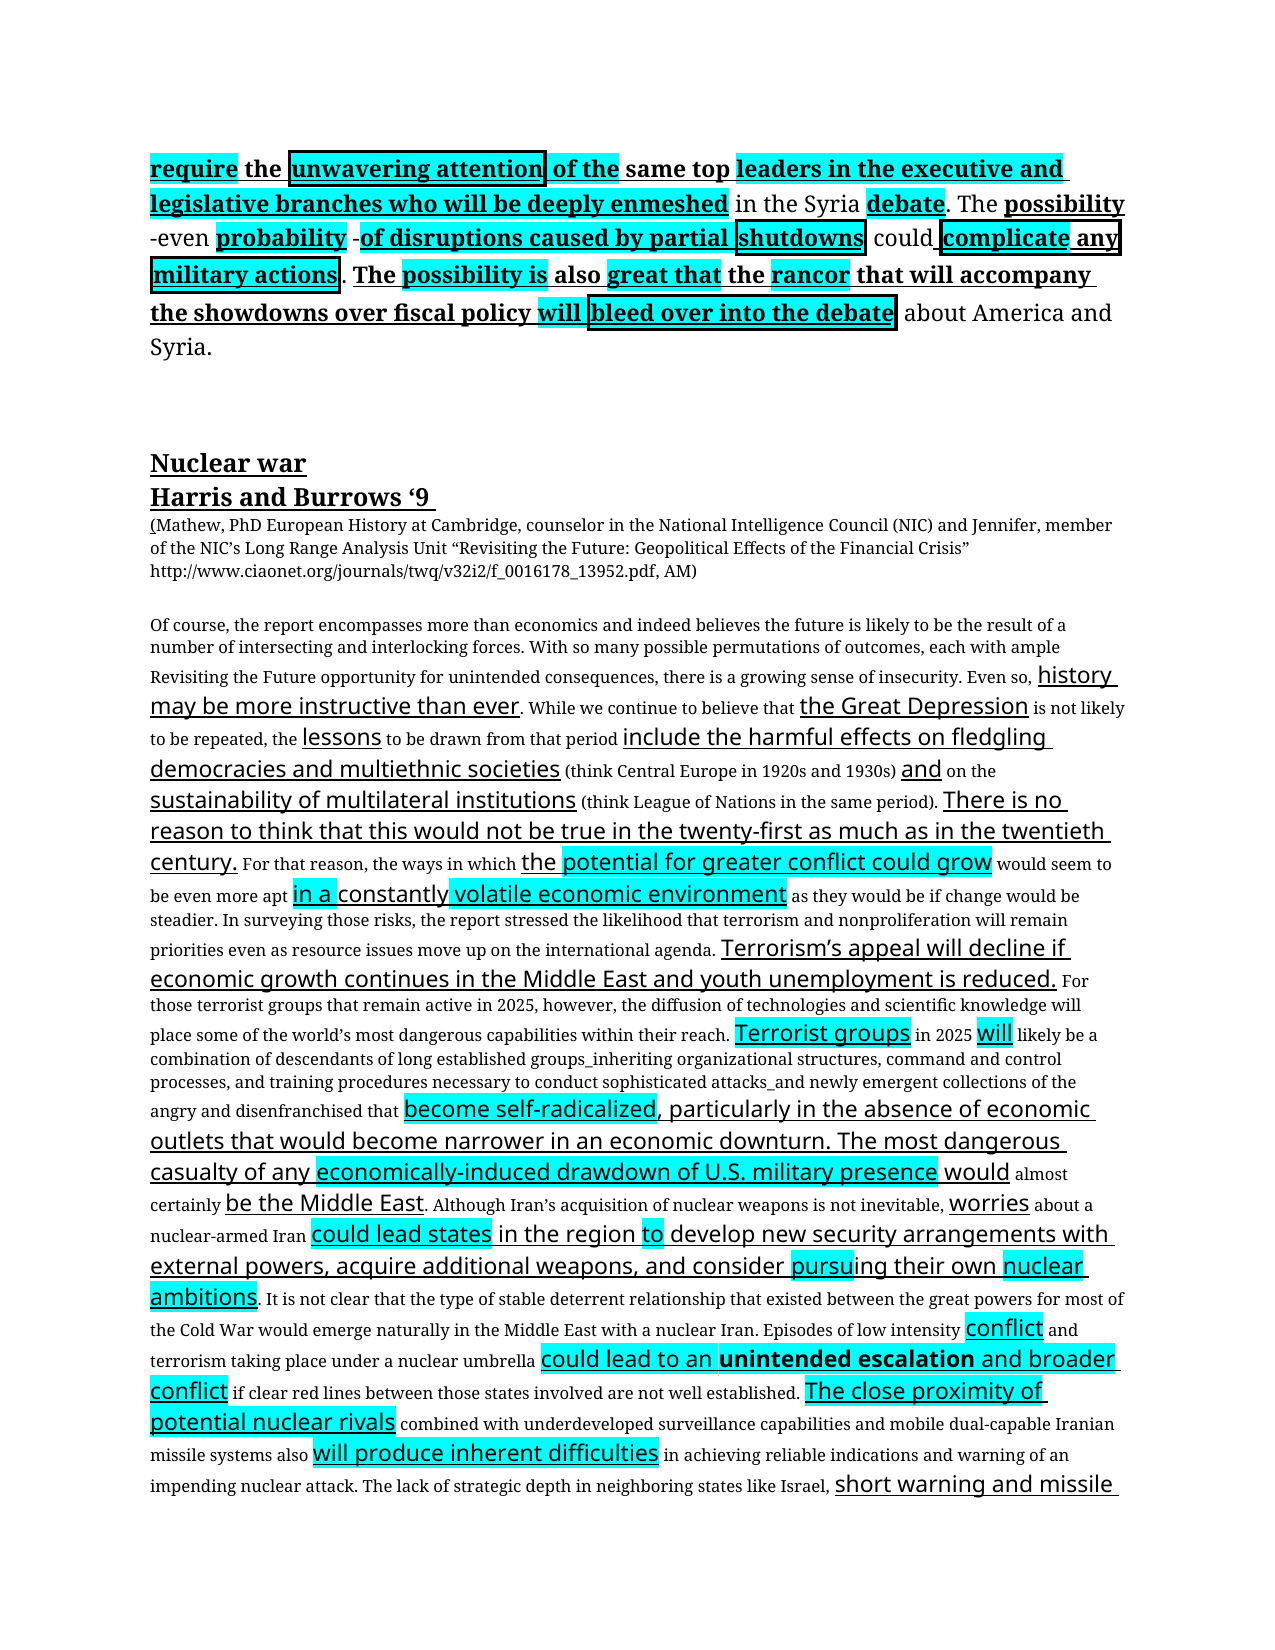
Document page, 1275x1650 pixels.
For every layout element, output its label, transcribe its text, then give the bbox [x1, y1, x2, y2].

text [150, 150, 1125, 362]
text (Mathew, PhD European History at Cambridge, counselor in the National Intelligence Council (NIC) and Jennifer, member of the NIC’s Long Range Analysis Unit “Revisiting the Future: Geopolitical Effects of the Financial Crisis” http://www.ciaonet.org/journals/twq/v32i2/f_0016178_13952.pdf, AM) [150, 514, 1125, 582]
text Nuclear war [150, 446, 1125, 480]
text Harris and Burrows ‘9 [150, 480, 1125, 514]
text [150, 613, 1125, 1499]
